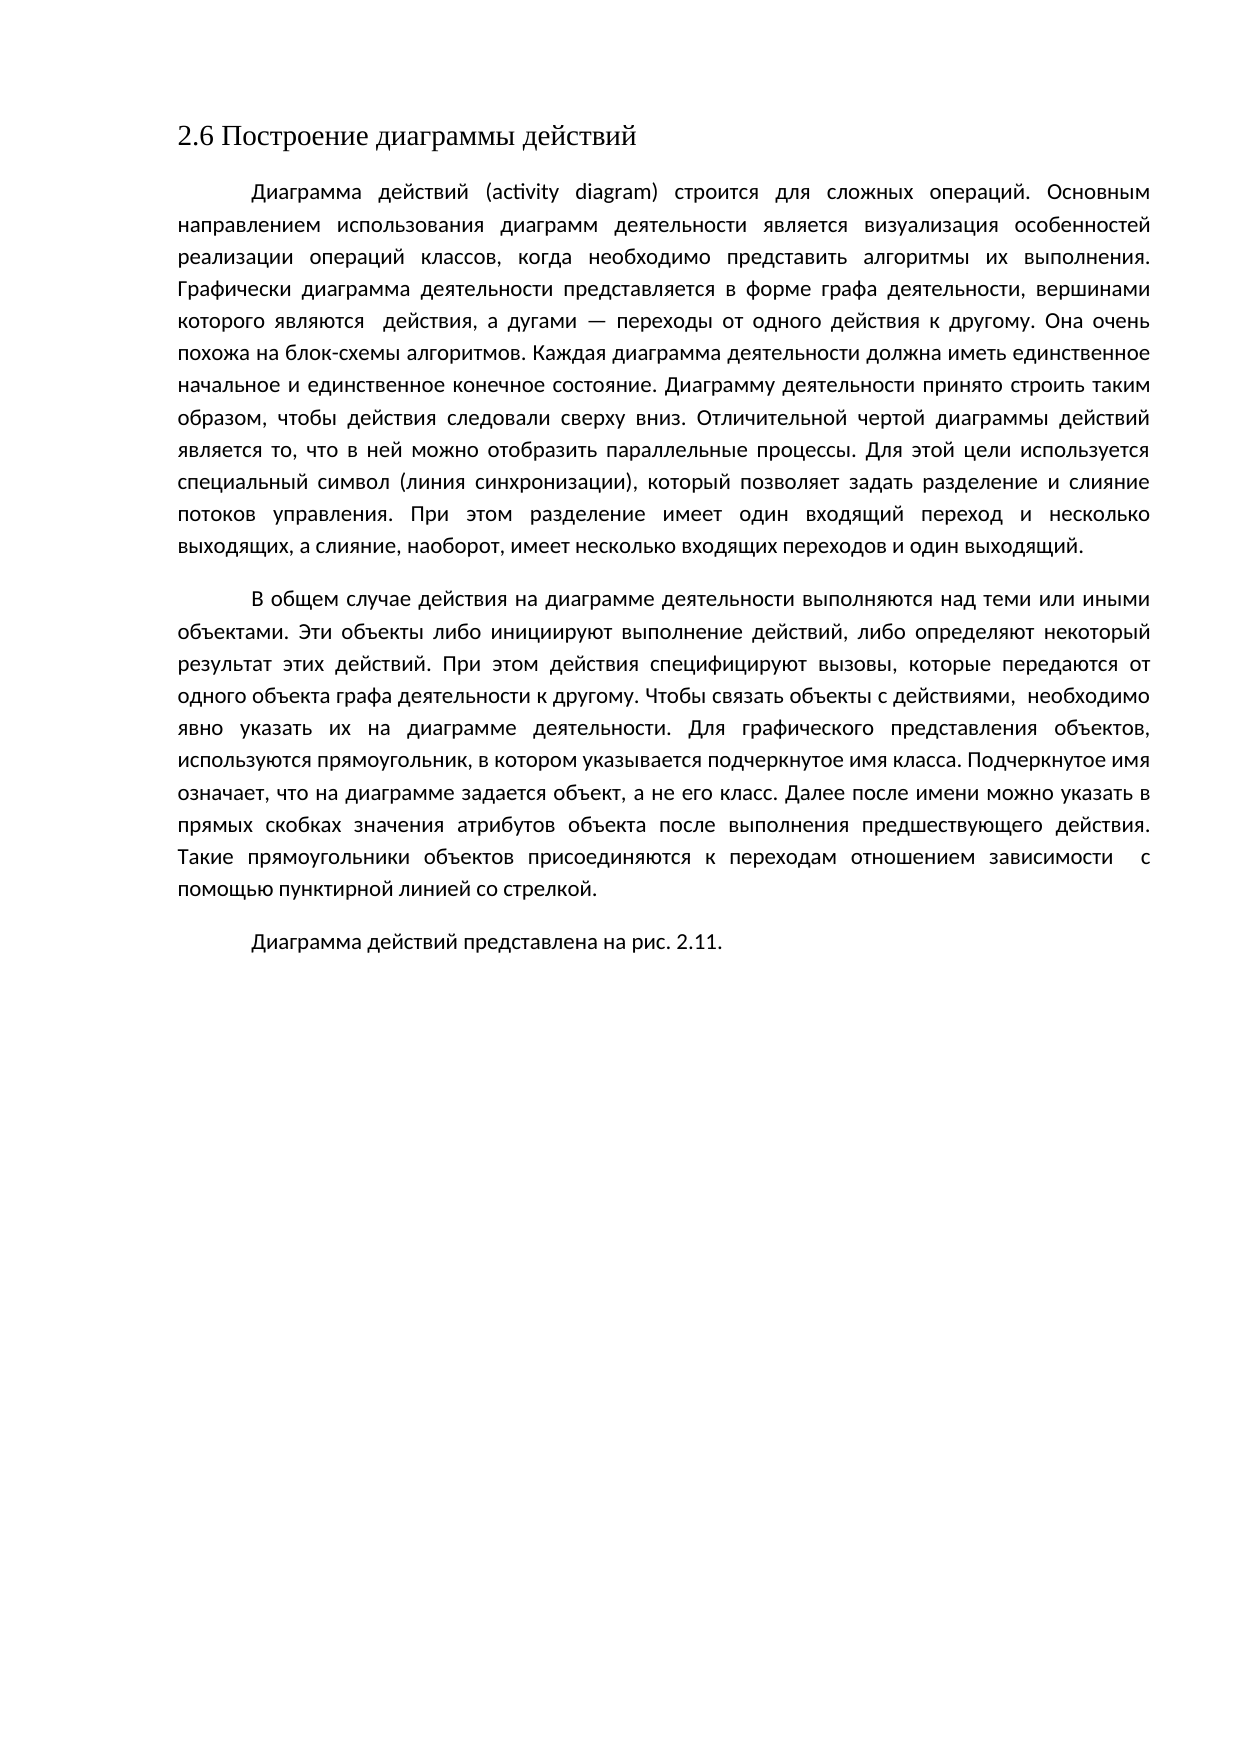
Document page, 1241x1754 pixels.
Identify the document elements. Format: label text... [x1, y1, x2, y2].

text 2.6 Построение диаграммы действий [177, 118, 1152, 152]
text Диаграмма действий (activity diagram) строится для сложных операций. Основным направлением использования диаграмм деятельности является визуализация особенностей реализации операций классов, когда необходимо представить алгоритмы их выполнения. Графически диаграмма деятельности представляется в форме графа деятельности, вершинами которого являются действия, а дугами — переходы от одного действия к другому. Она очень похожа на блок-схемы алгоритмов. Каждая диаграмма деятельности должна иметь единственное начальное и единственное конечное состояние. Диаграмму деятельности принято строить таким образом, чтобы действия следовали сверху вниз. Отличительной чертой диаграммы действий является то, что в ней можно отобразить параллельные процессы. Для этой цели используется специальный символ (линия синхронизации), который позволяет задать разделение и слияние потоков управления. При этом разделение имеет один входящий переход и несколько выходящих, а слияние, наоборот, имеет несколько входящих переходов и один выходящий. [177, 177, 1152, 559]
text В общем случае действия на диаграмме деятельности выполняются над теми или иными объектами. Эти объекты либо инициируют выполнение действий, либо определяют некоторый результат этих действий. При этом действия специфицируют вызовы, которые передаются от одного объекта графа деятельности к другому. Чтобы связать объекты с действиями, необходимо явно указать их на диаграмме деятельности. Для графического представления объектов, используются прямоугольник, в котором указывается подчеркнутое имя класса. Подчеркнутое имя означает, что на диаграмме задается объект, а не его класс. Далее после имени можно указать в прямых скобках значения атрибутов объекта после выполнения предшествующего действия. Такие прямоугольники объектов присоединяются к переходам отношением зависимости с помощью пунктирной линией со стрелкой. [177, 584, 1152, 902]
text Диаграмма действий представлена на рис. 2.11. [177, 927, 1152, 955]
